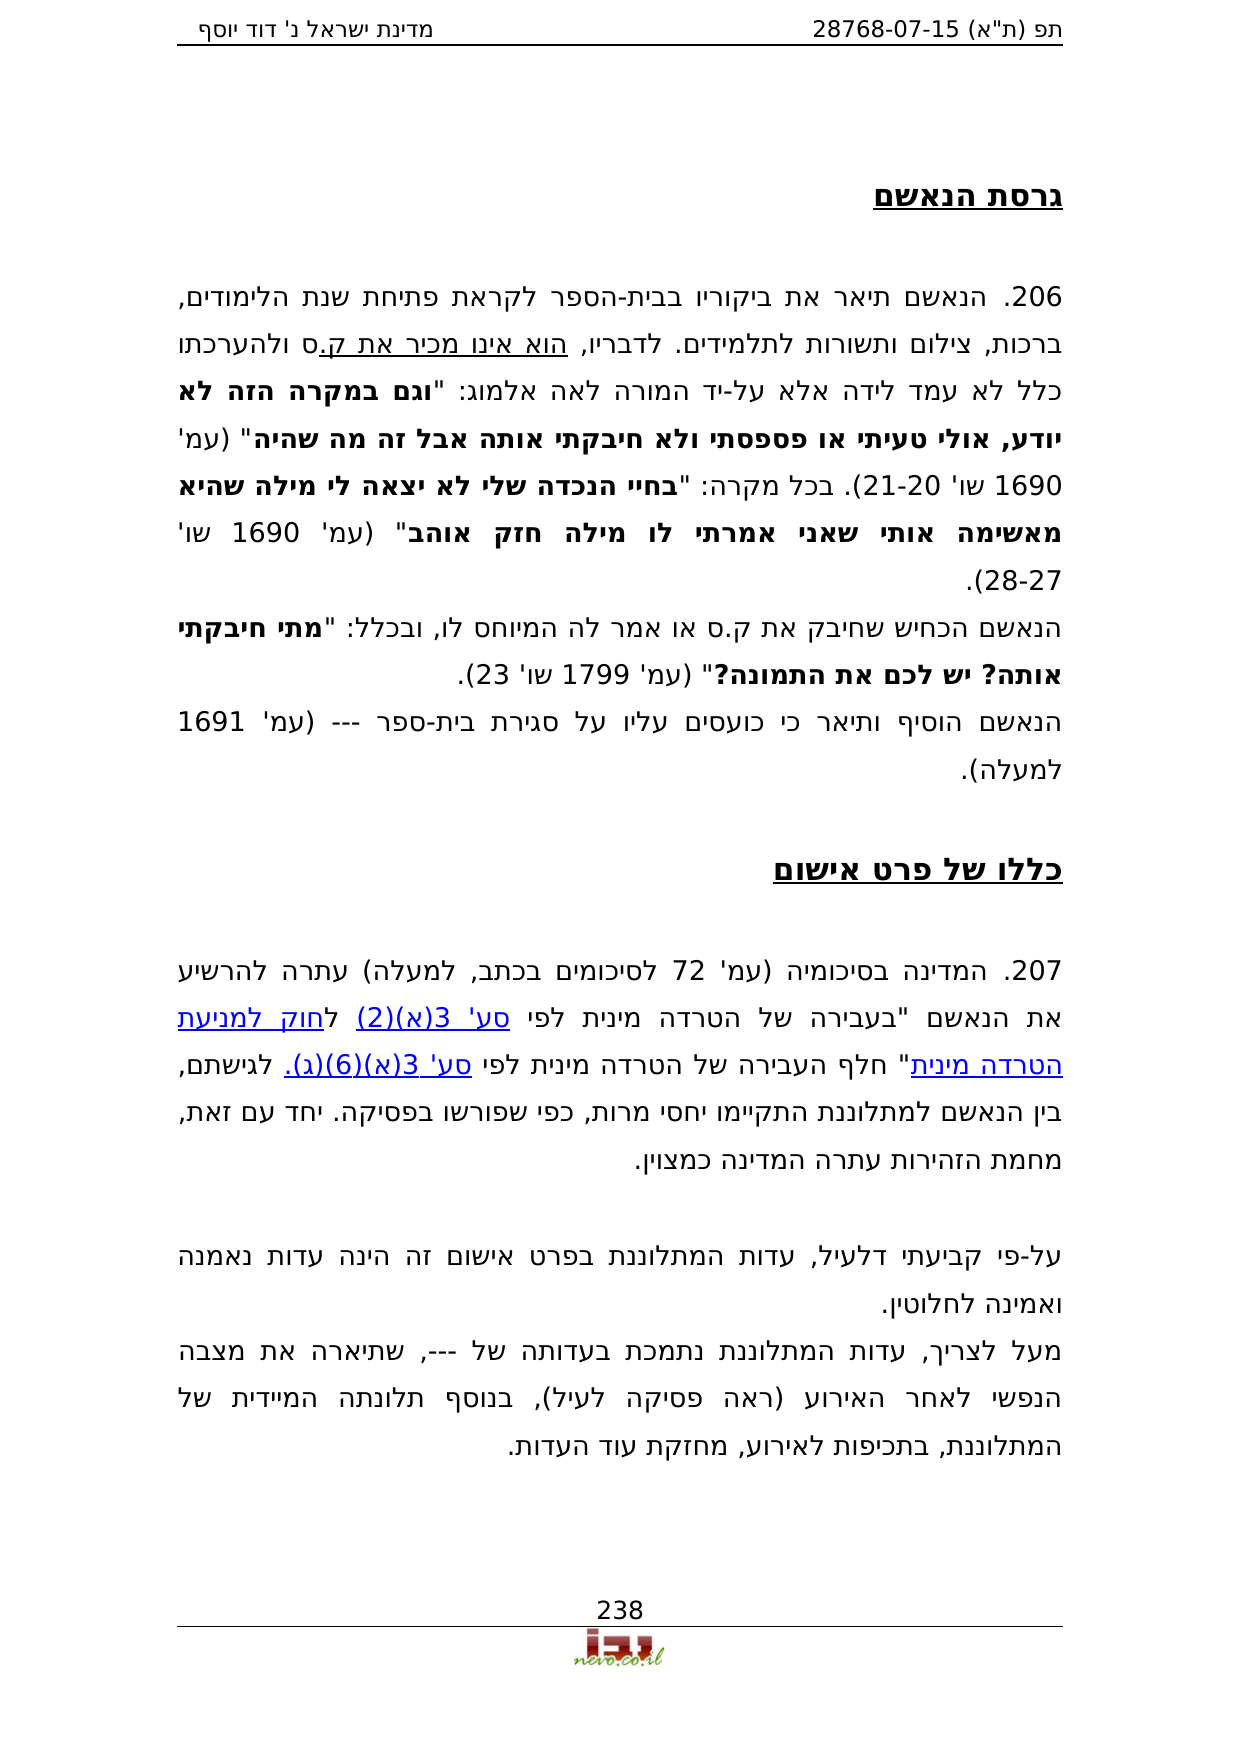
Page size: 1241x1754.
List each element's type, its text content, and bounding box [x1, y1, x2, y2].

text גרסת הנאשם [177, 177, 1063, 213]
text על-פי קביעתי דלעיל, עדות המתלוננת בפרט אישום זה הינה עדות נאמנה ואמינה לחלוטין. [177, 1241, 1063, 1319]
text כללו של פרט אישום [177, 851, 1063, 887]
text מעל לצריך, עדות המתלוננת נתמכת בעדותה של ---, שתיארה את מצבה הנפשי לאחר האירוע (ראה פסיקה לעיל), בנוסף תלונתה המיידית של המתלוננת, בתכיפות לאירוע, מחזקת עוד העדות. [177, 1335, 1063, 1461]
text הנאשם הוסיף ותיאר כי כועסים עליו על סגירת בית-ספר --- (עמ' 1691 למעלה). [177, 707, 1063, 786]
text 206. הנאשם תיאר את ביקוריו בבית-הספר לקראת פתיחת שנת הלימודים, ברכות, צילום ותשורות לתלמידים. לדבריו, הוא אינו מכיר את ק.ס ולהערכתו כלל לא עמד לידה אלא על-יד המורה לאה אלמוג: "וגם במקרה הזה לא יודע, אולי טעיתי או פספסתי ולא חיבקתי אותה אבל זה מה שהיה" (עמ' 1690 שו' 21-20). בכל מקרה: "בחיי הנכדה שלי לא יצאה לי מילה שהיא מאשימה אותי שאני אמרתי לו מילה חזק אוהב" (עמ' 1690 שו' 28-27). [177, 281, 1063, 596]
text 207. המדינה בסיכומיה (עמ' 72 לסיכומים בכתב, למעלה) עתרה להרשיע את הנאשם "בעבירה של הטרדה מינית לפי סע' 3(א)(2) לחוק למניעת הטרדה מינית" חלף העבירה של הטרדה מינית לפי סע' 3(א)(6)(ג). לגישתם, בין הנאשם למתלוננת התקיימו יחסי מרות, כפי שפורשו בפסיקה. יחד עם זאת, מחמת הזהירות עתרה המדינה כמצוין. [177, 955, 1063, 1176]
text הנאשם הכחיש שחיבק את ק.ס או אמר לה המיוחס לו, ובכלל: "מתי חיבקתי אותה? יש לכם את התמונה?" (עמ' 1799 שו' 23). [177, 612, 1063, 691]
picture [574, 1628, 666, 1667]
